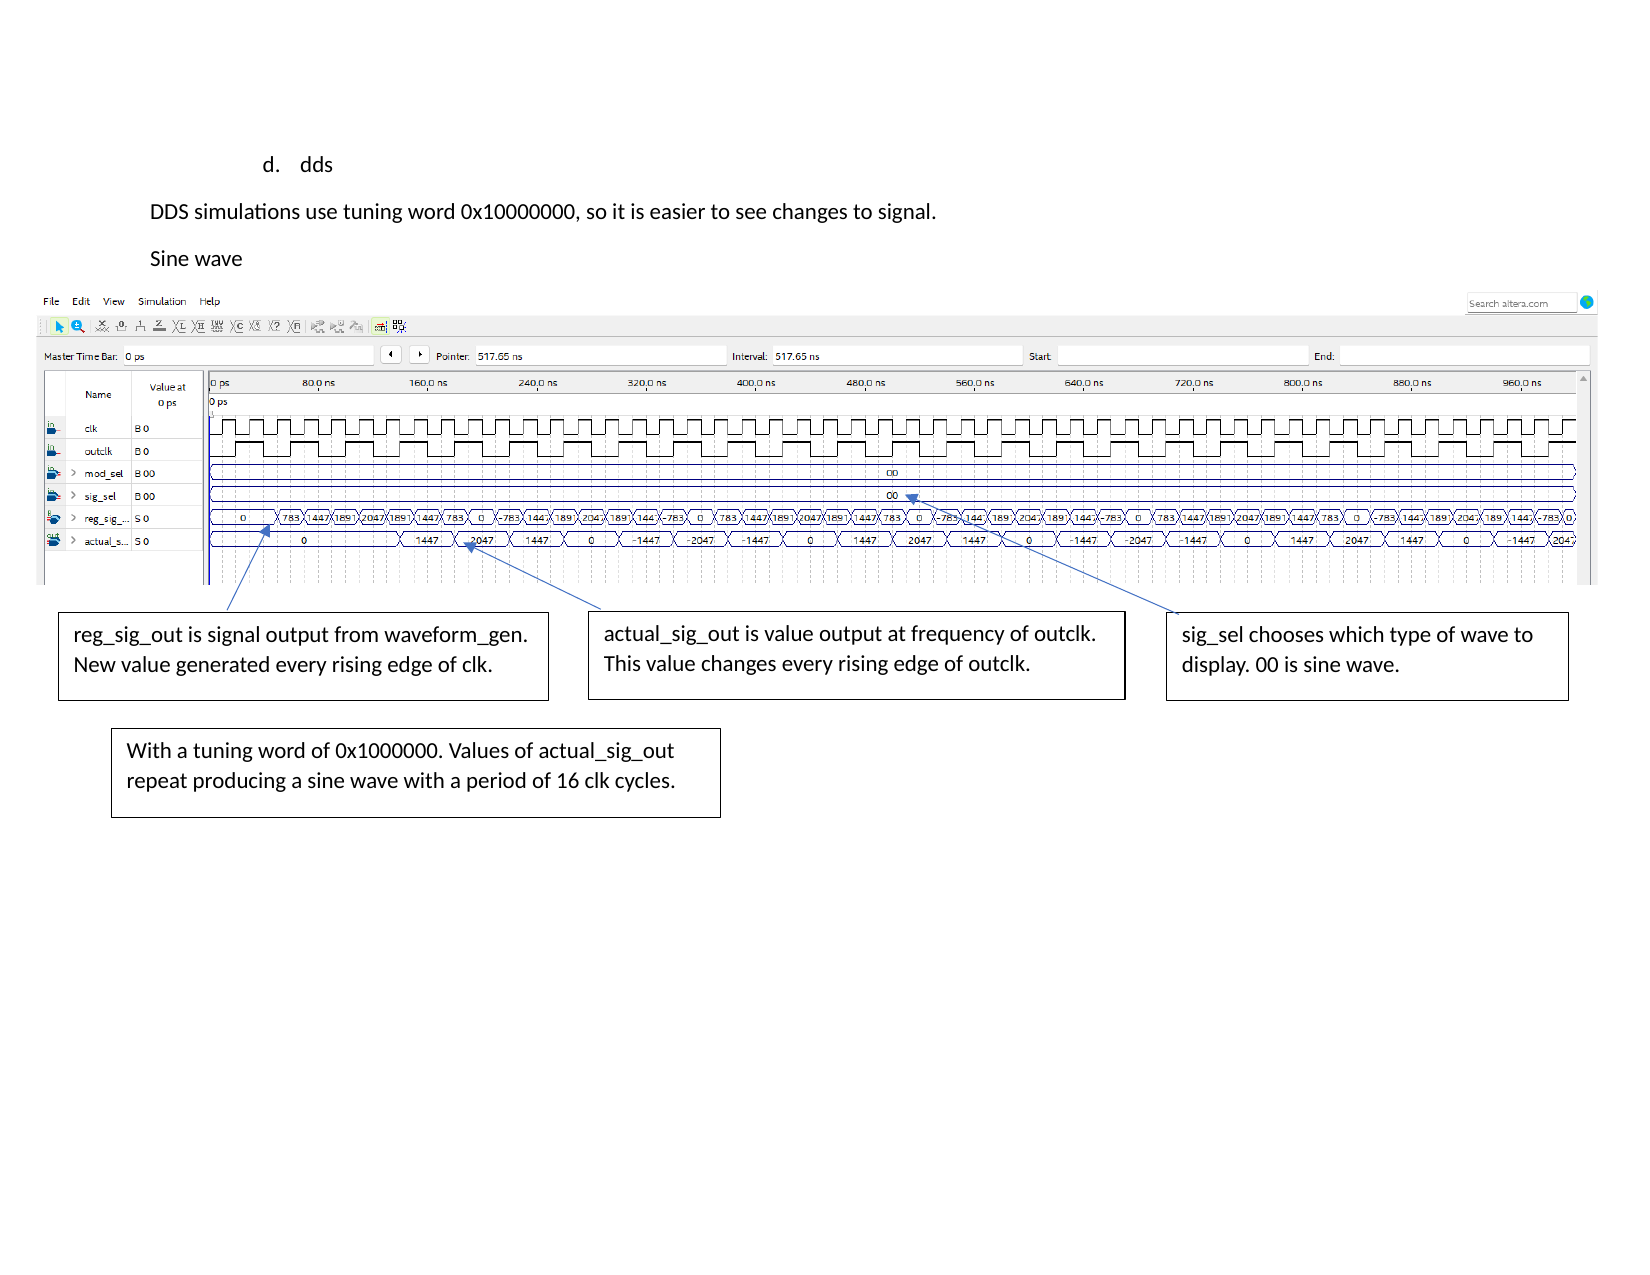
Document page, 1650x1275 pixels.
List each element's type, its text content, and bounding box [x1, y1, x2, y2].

list dds [262, 150, 1500, 178]
picture [36, 290, 1598, 585]
text DDS simulations use tuning word 0x10000000, so it is easier to see changes to signal. [150, 197, 1500, 225]
text Sine wave [150, 244, 1500, 272]
